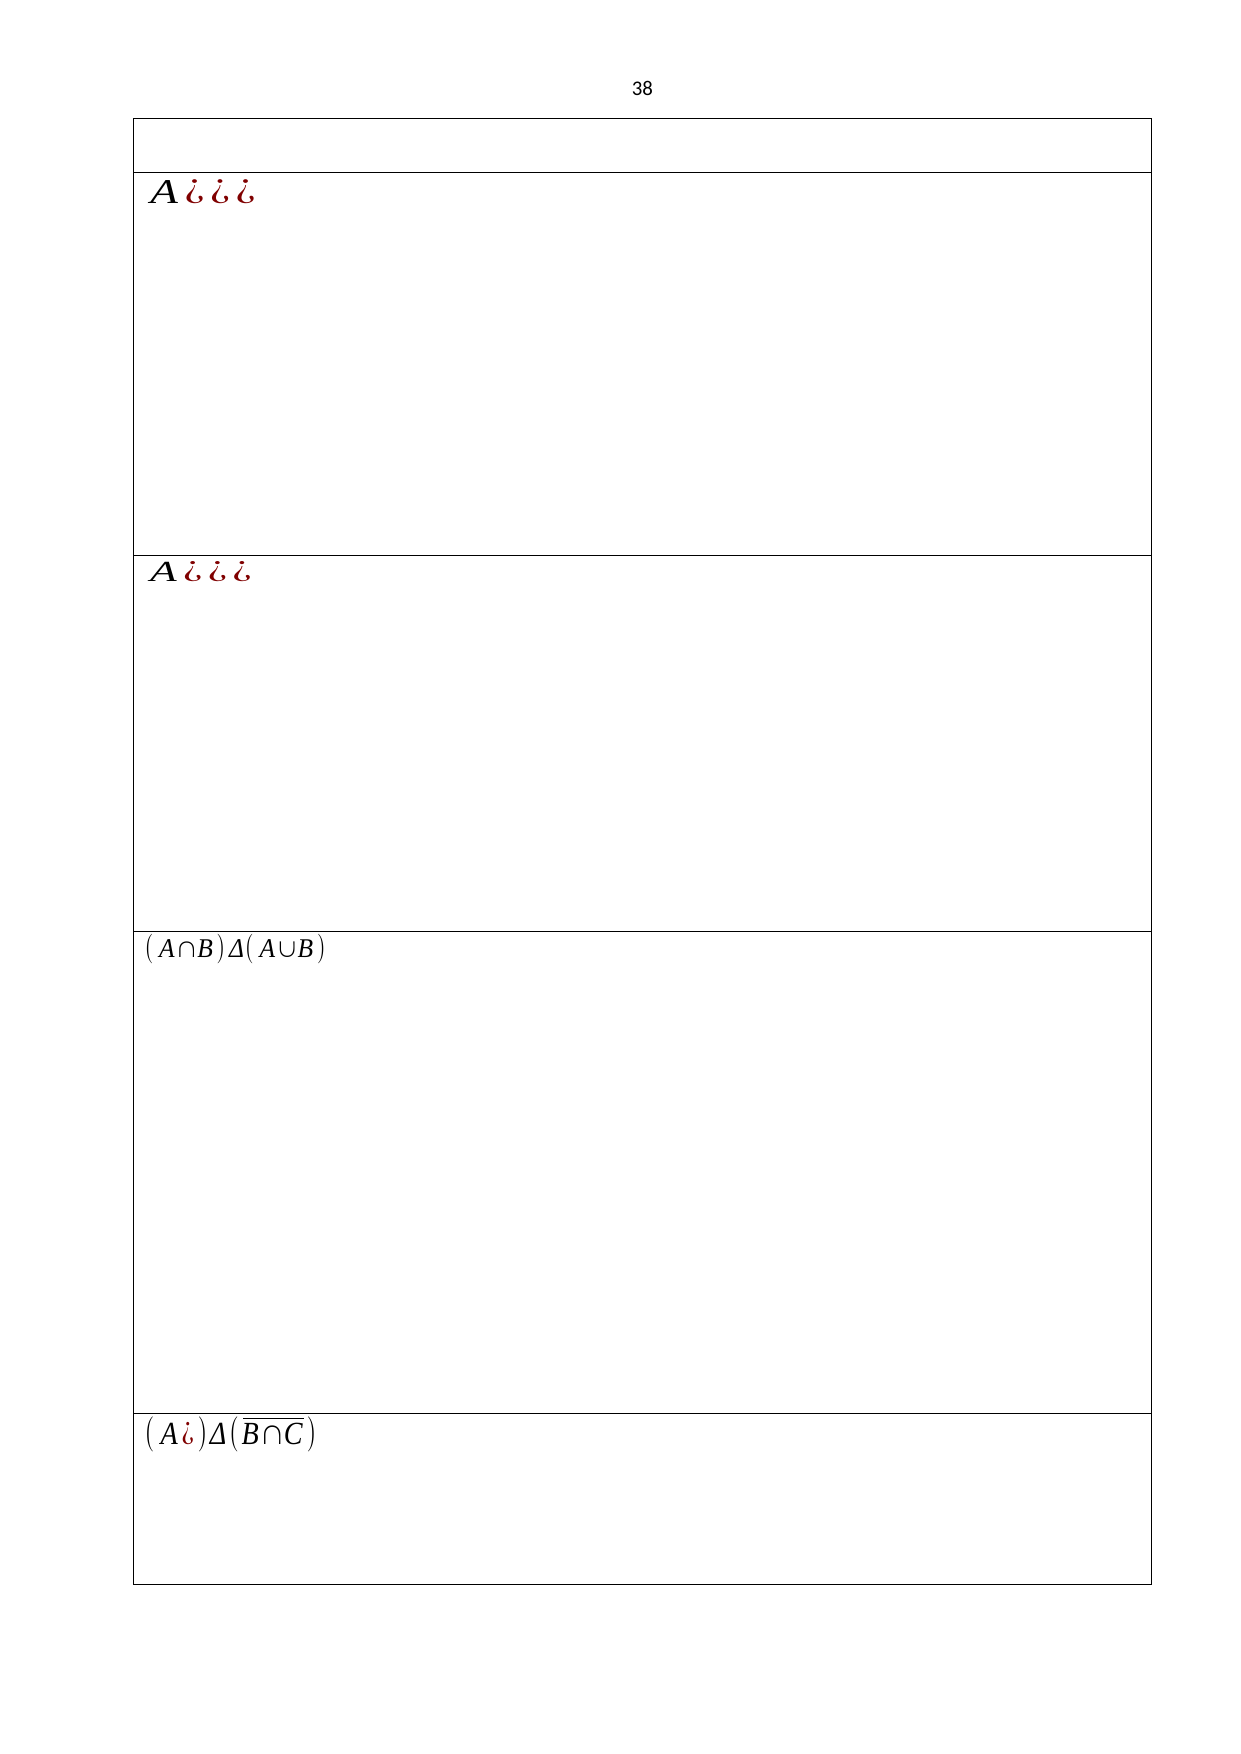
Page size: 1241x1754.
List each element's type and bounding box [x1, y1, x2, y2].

table_cell [134, 932, 1151, 1413]
table_cell [134, 119, 1151, 172]
table_cell [134, 1414, 1151, 1584]
table_cell [134, 556, 1151, 931]
table_cell [134, 173, 1151, 554]
